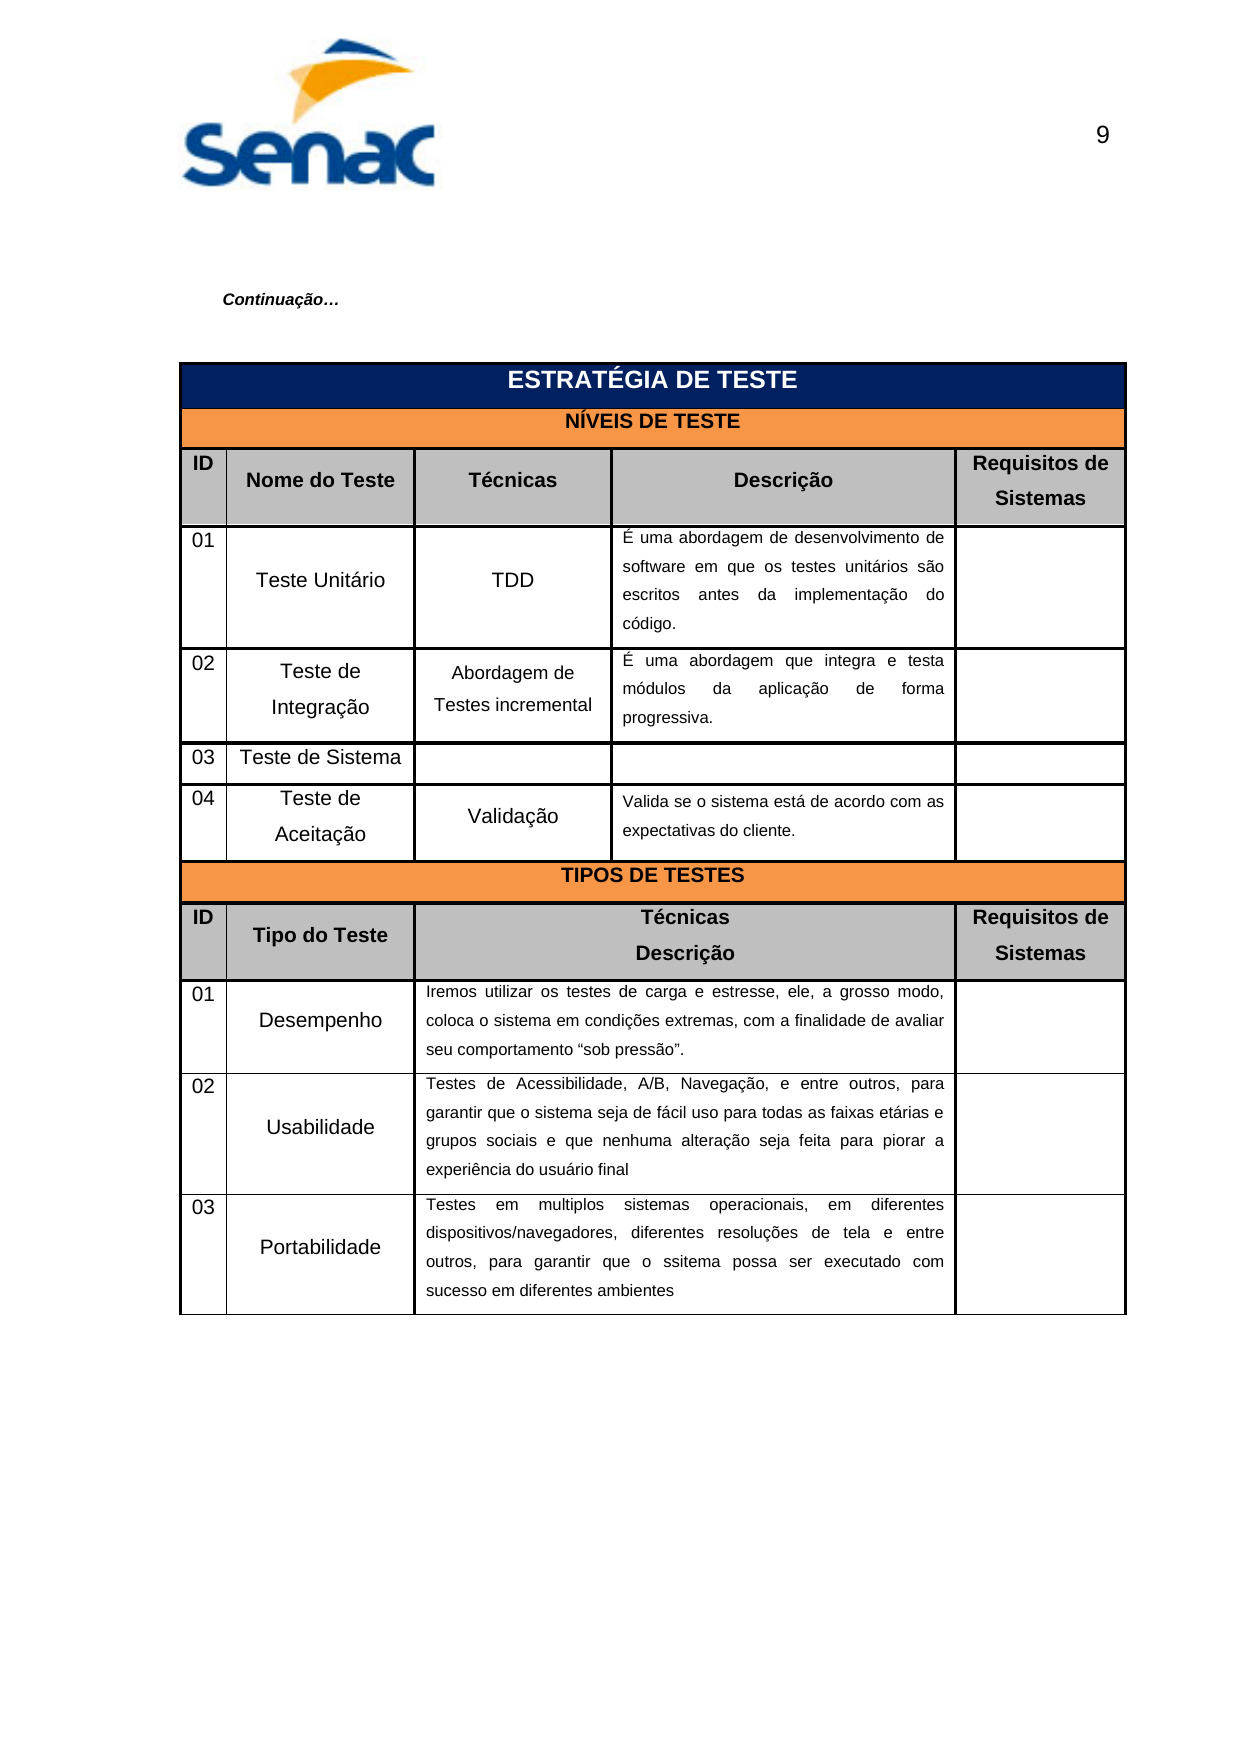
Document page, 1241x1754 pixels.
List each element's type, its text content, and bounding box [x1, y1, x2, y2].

table_cell [957, 1074, 1124, 1193]
table_cell Teste de Integração [227, 650, 413, 741]
table_cell É uma abordagem de desenvolvimento de software em que os testes unitários são escritos antes da implementação do código. [613, 528, 954, 647]
table_cell Iremos utilizar os testes de carga e estresse, ele, a grosso modo, coloca o sistema em condições extremas, com a finalidade de avaliar seu comportamento “sob pressão”. [416, 982, 954, 1073]
table_cell Técnicas [416, 450, 610, 524]
table_cell 01 [182, 528, 226, 647]
picture [177, 29, 445, 197]
table_cell Abordagem de Testes incremental [416, 650, 610, 741]
table_cell 02 [182, 650, 226, 741]
table_cell Teste de Aceitação [227, 786, 413, 860]
table_cell [957, 650, 1124, 741]
table_header ESTRATÉGIA DE TESTE [182, 365, 1124, 408]
table_cell Teste Unitário [227, 528, 413, 647]
table_cell Portabilidade [227, 1195, 413, 1314]
table_cell Teste de Sistema [227, 745, 413, 783]
table_cell Validação [416, 786, 610, 860]
table_cell ID [182, 450, 226, 524]
table_cell Tipo do Teste [227, 905, 413, 979]
table_cell [416, 745, 610, 783]
table_cell Testes em multiplos sistemas operacionais, em diferentes dispositivos/navegadores, diferentes resoluções de tela e entre outros, para garantir que o ssitema possa ser executado com sucesso em diferentes ambientes [416, 1195, 954, 1314]
table_cell TDD [416, 528, 610, 647]
table_cell TIPOS DE TESTES [182, 863, 1124, 901]
table_cell [957, 528, 1124, 647]
table_cell Descrição [613, 450, 954, 524]
table_cell 03 [182, 1195, 226, 1314]
table_cell [957, 786, 1124, 860]
table_cell Requisitos de Sistemas [957, 450, 1124, 524]
table_cell Valida se o sistema está de acordo com as expectativas do cliente. [613, 786, 954, 860]
table_cell ID [182, 905, 226, 979]
table_cell 02 [182, 1074, 226, 1193]
table_cell 01 [182, 982, 226, 1073]
table_cell Desempenho [227, 982, 413, 1073]
table_cell 03 [182, 745, 226, 783]
table_cell [957, 1195, 1124, 1314]
table_cell 04 [182, 786, 226, 860]
table_cell É uma abordagem que integra e testa módulos da aplicação de forma progressiva. [613, 650, 954, 741]
table_cell Testes de Acessibilidade, A/B, Navegação, e entre outros, para garantir que o sistema seja de fácil uso para todas as faixas etárias e grupos sociais e que nenhuma alteração seja feita para piorar a experiência do usuário final [416, 1074, 954, 1193]
table_cell [957, 745, 1124, 783]
table_cell Técnicas Descrição [416, 905, 954, 979]
table_cell [957, 982, 1124, 1073]
table_cell Nome do Teste [227, 450, 413, 524]
table_cell Requisitos de Sistemas [957, 905, 1124, 979]
table_cell Usabilidade [227, 1074, 413, 1193]
table_cell NÍVEIS DE TESTE [182, 409, 1124, 447]
table_cell [613, 745, 954, 783]
text Continuação… [177, 290, 1122, 309]
